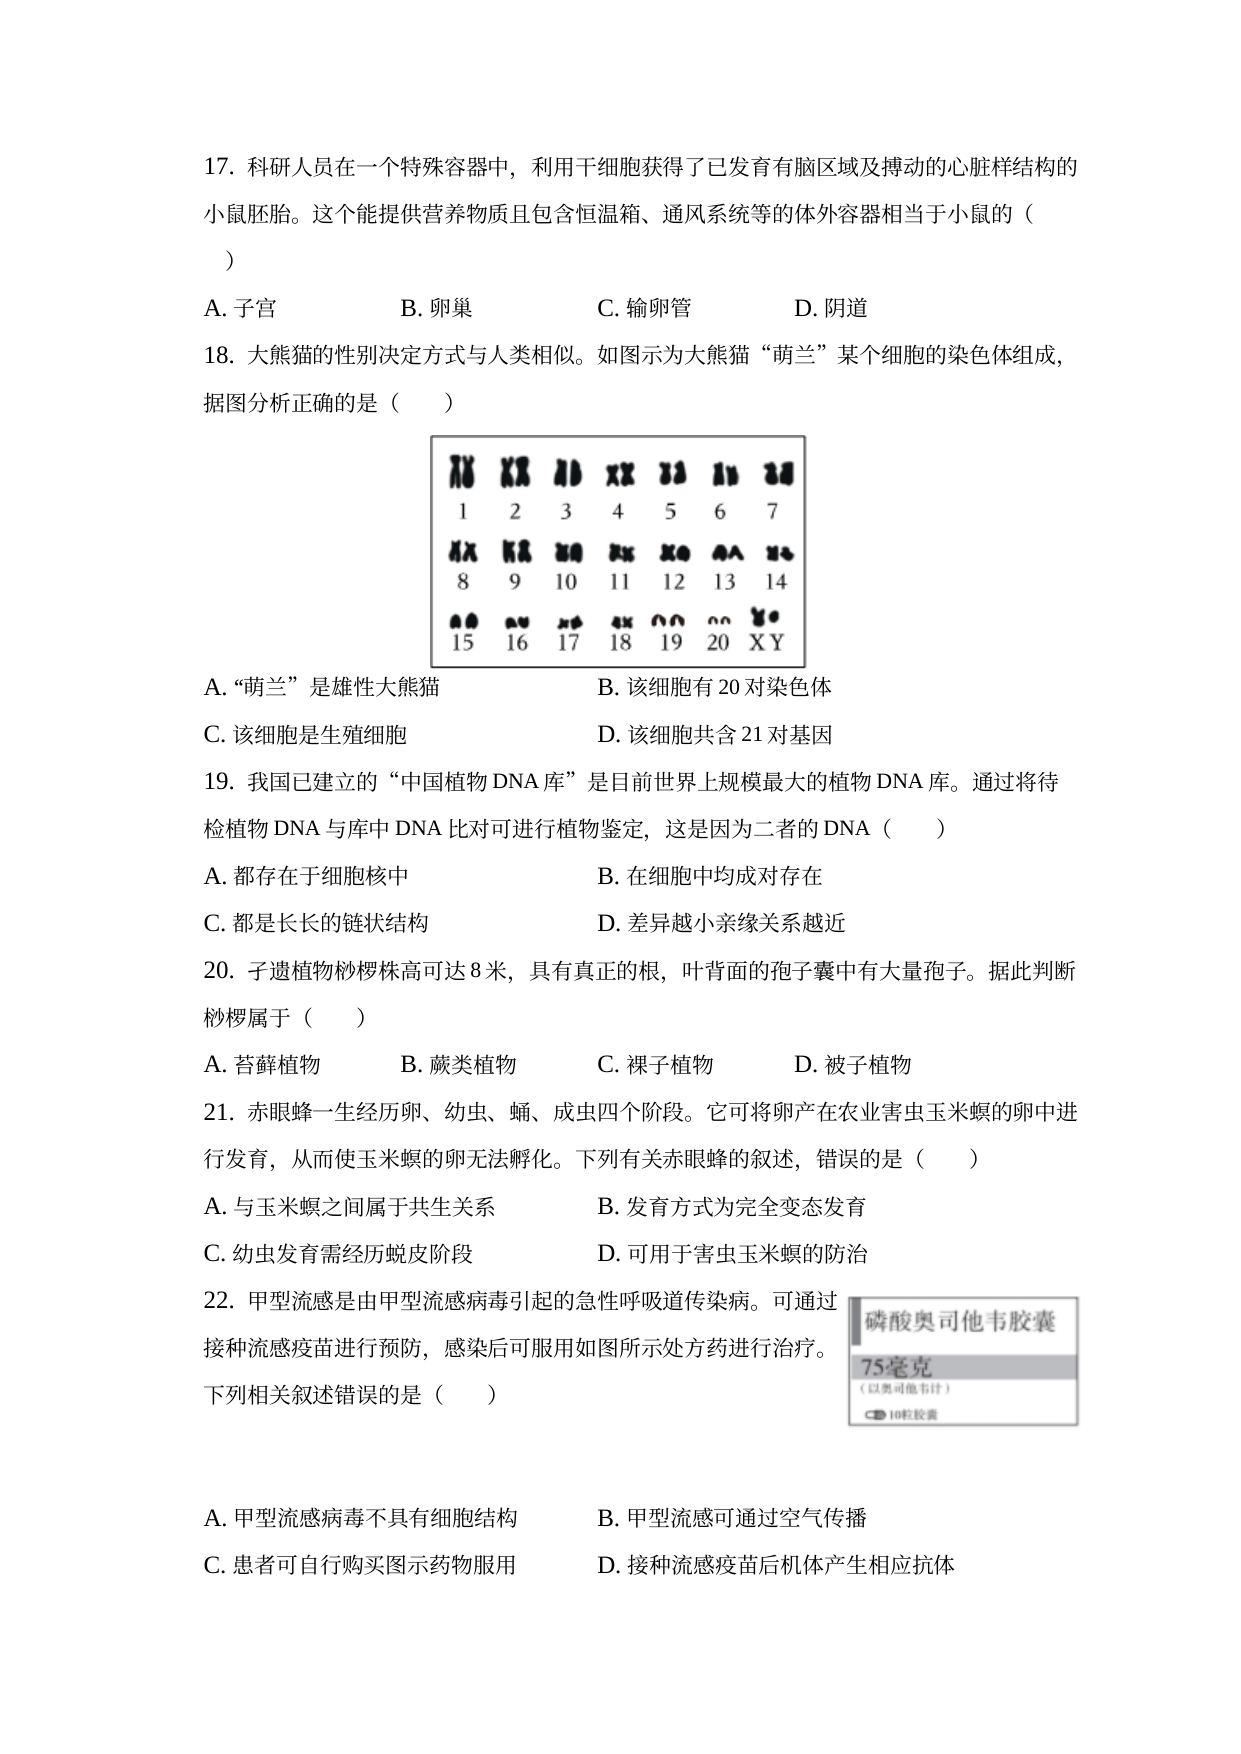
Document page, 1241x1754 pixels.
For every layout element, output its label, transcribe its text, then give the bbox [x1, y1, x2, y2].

picture [844, 1296, 1081, 1431]
list 20. 孑遗植物桫椤株高可达8米，具有真正的根，叶背面的孢子囊中有大量孢子。据此判断桫椤属于（ ） [203, 954, 1081, 1032]
list 21. 赤眼蜂一生经历卵、幼虫、蛹、成虫四个阶段。它可将卵产在农业害虫玉米螟的卵中进行发育，从而使玉米螟的卵无法孵化。下列有关赤眼蜂的叙述，错误的是（ ） [203, 1095, 1081, 1174]
list A. 苔藓植物 B. 蕨类植物 C. 裸子植物 D. 被子植物 [203, 1048, 1081, 1080]
list A. 子宫 B. 卵巢 C. 输卵管 D. 阴道 [203, 292, 1081, 323]
list A. “萌兰”是雄性大熊猫 B. 该细胞有20对染色体 C. 该细胞是生殖细胞 D. 该细胞共含21对基因 [203, 671, 1081, 749]
list 17. 科研人员在一个特殊容器中，利用干细胞获得了已发育有脑区域及搏动的心脏样结构的小鼠胚胎。这个能提供营养物质且包含恒温箱、通风系统等的体外容器相当于小鼠的（ ） [203, 150, 1081, 276]
list 22. 甲型流感是由甲型流感病毒引起的急性呼吸道传染病。可通过接种流感疫苗进行预防，感染后可服用如图所示处方药进行治疗。下列相关叙述错误的是（ ） [203, 1284, 1081, 1410]
list 18. 大熊猫的性别决定方式与人类相似。如图示为大熊猫“萌兰”某个细胞的染色体组成，据图分析正确的是（ ） [203, 339, 1081, 417]
picture [430, 435, 810, 673]
list 19. 我国已建立的“中国植物DNA库”是目前世界上规模最大的植物DNA库。通过将待检植物DNA与库中DNA比对可进行植物鉴定，这是因为二者的DNA（ ） [203, 765, 1081, 844]
list A. 都存在于细胞核中 B. 在细胞中均成对存在 C. 都是长长的链状结构 D. 差异越小亲缘关系越近 [203, 859, 1081, 938]
list A. 与玉米螟之间属于共生关系 B. 发育方式为完全变态发育 C. 幼虫发育需经历蜕皮阶段 D. 可用于害虫玉米螟的防治 [203, 1190, 1081, 1268]
list A. 甲型流感病毒不具有细胞结构 B. 甲型流感可通过空气传播 C. 患者可自行购买图示药物服用 D. 接种流感疫苗后机体产生相应抗体 [203, 1501, 1081, 1580]
